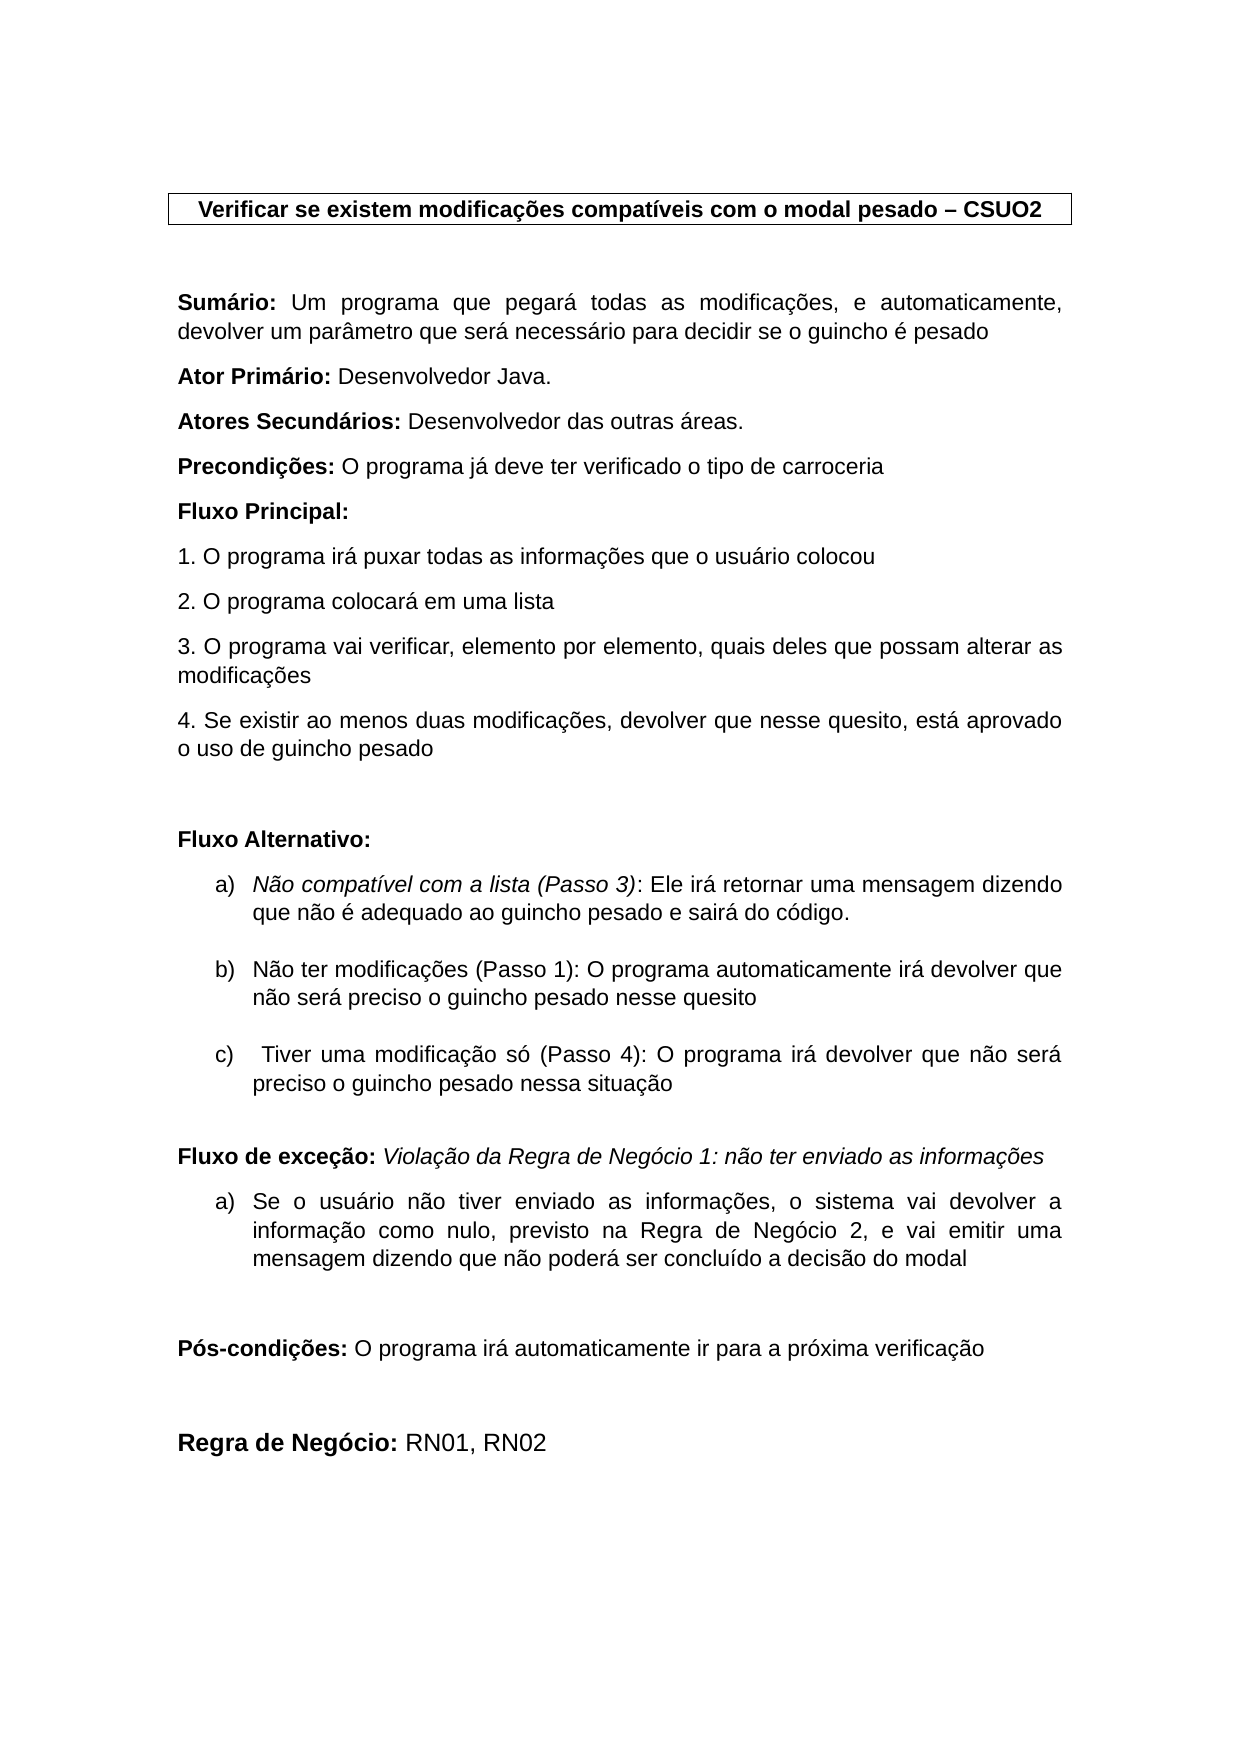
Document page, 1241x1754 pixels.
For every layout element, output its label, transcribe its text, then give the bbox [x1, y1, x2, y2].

text 2. O programa colocará em uma lista [177, 588, 1063, 614]
list Não compatível com a lista (Passo 3): Ele irá retornar uma mensagem dizendo que não é adequado ao guincho pesado e sairá do código. [215, 871, 1063, 925]
text Atores Secundários: Desenvolvedor das outras áreas. [177, 408, 1063, 434]
list Não ter modificações (Passo 1): O programa automaticamente irá devolver que não será preciso o guincho pesado nesse quesito [215, 956, 1063, 1011]
text Verificar se existem modificações compatíveis com o modal pesado – CSUO2 [169, 194, 1071, 224]
list Se o usuário não tiver enviado as informações, o sistema vai devolver a informação como nulo, previsto na Regra de Negócio 2, e vai emitir uma mensagem dizendo que não poderá ser concluído a decisão do modal [215, 1188, 1063, 1272]
text Fluxo Principal: [177, 498, 1063, 524]
text Fluxo Alternativo: [177, 826, 1063, 852]
list Tiver uma modificação só (Passo 4): O programa irá devolver que não será preciso o guincho pesado nessa situação [215, 1041, 1063, 1096]
text Sumário: Um programa que pegará todas as modificações, e automaticamente, devolver um parâmetro que será necessário para decidir se o guincho é pesado [177, 289, 1063, 344]
text Ator Primário: Desenvolvedor Java. [177, 363, 1063, 389]
text Pós-condições: O programa irá automaticamente ir para a próxima verificação [177, 1335, 1063, 1362]
text Precondições: O programa já deve ter verificado o tipo de carroceria [177, 453, 1063, 479]
text Regra de Negócio: RN01, RN02 [177, 1428, 1063, 1457]
text 1. O programa irá puxar todas as informações que o usuário colocou [177, 543, 1063, 569]
text Fluxo de exceção: Violação da Regra de Negócio 1: não ter enviado as informações [177, 1143, 1063, 1169]
text 4. Se existir ao menos duas modificações, devolver que nesse quesito, está aprovado o uso de guincho pesado [177, 707, 1063, 762]
text 3. O programa vai verificar, elemento por elemento, quais deles que possam alterar as modificações [177, 633, 1063, 688]
